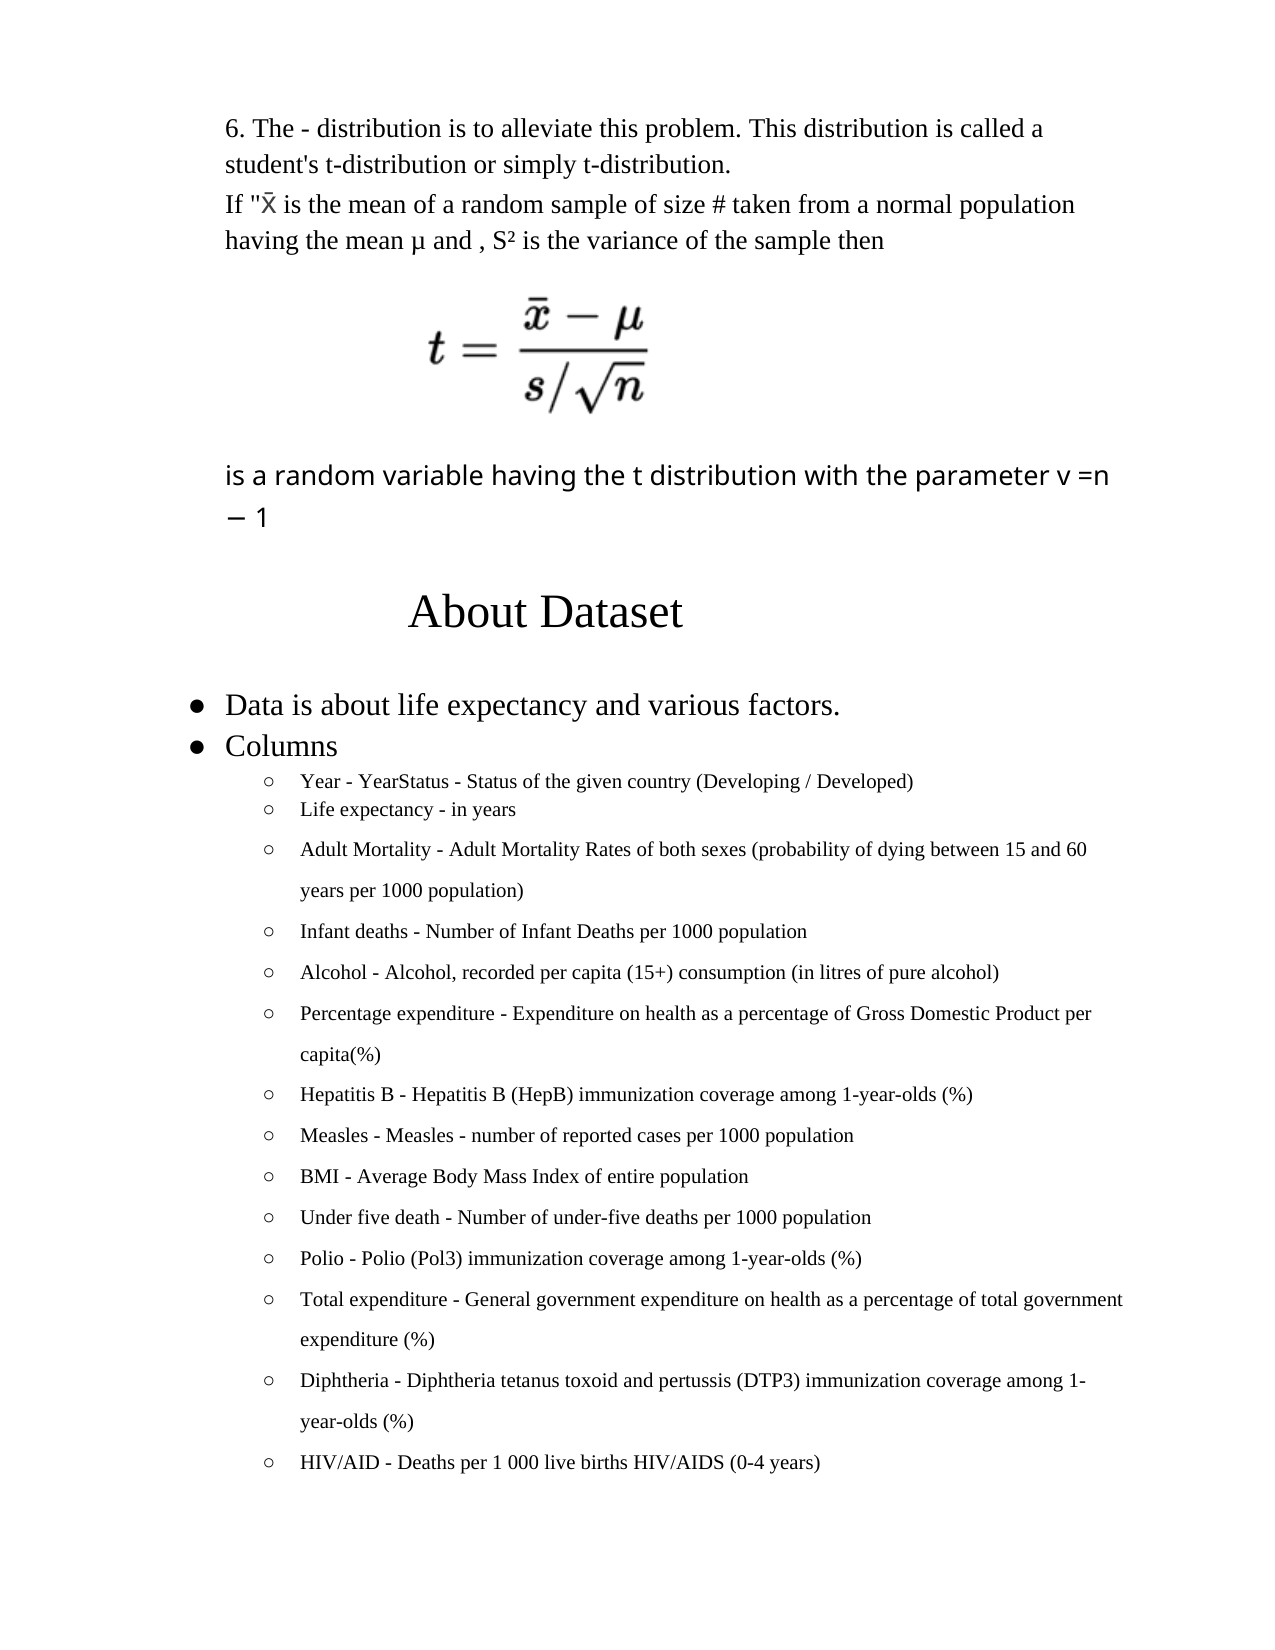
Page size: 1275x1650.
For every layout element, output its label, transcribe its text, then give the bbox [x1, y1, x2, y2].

text If "x̄ is the mean of a random sample of size # taken from a normal population having the mean µ and , S² is the variance of the sample then [225, 184, 1125, 256]
list Measles - Measles - number of reported cases per 1000 population [262, 1123, 1125, 1147]
list Data is about life expectancy and various factors. [187, 686, 1125, 722]
text is a random variable having the t distribution with the parameter v =n − 1 [225, 457, 1125, 536]
list Under five death - Number of under-five deaths per 1000 population [262, 1205, 1125, 1229]
list Infant deaths - Number of Infant Deaths per 1000 population [262, 919, 1125, 943]
list Polio - Polio (Pol3) immunization coverage among 1-year-olds (%) [262, 1246, 1125, 1270]
text 6. The - distribution is to alleviate this problem. This distribution is called a student's t-distribution or simply t-distribution. [225, 112, 1125, 179]
list Hepatitis B - Hepatitis B (HepB) immunization coverage among 1-year-olds (%) [262, 1082, 1125, 1106]
list BMI - Average Body Mass Index of entire population [262, 1164, 1125, 1188]
list Columns [187, 728, 1125, 763]
list Diphtheria - Diphtheria tetanus toxoid and pertussis (DTP3) immunization coverage among 1-year-olds (%) [262, 1368, 1125, 1433]
list Adult Mortality - Adult Mortality Rates of both sexes (probability of dying between 15 and 60 years per 1000 population) [262, 837, 1125, 902]
list Total expenditure - General government expenditure on health as a percentage of total government expenditure (%) [262, 1286, 1125, 1351]
subtitle About Dataset [225, 583, 1125, 638]
picture [428, 296, 654, 417]
list Year - YearStatus - Status of the given country (Developing / Developed) [262, 769, 1125, 793]
list Life expectancy - in years [262, 796, 1125, 821]
list Alcohol - Alcohol, recorded per capita (15+) consumption (in litres of pure alcohol) [262, 960, 1125, 984]
list Percentage expenditure - Expenditure on health as a percentage of Gross Domestic Product per capita(%) [262, 1001, 1125, 1066]
list HIV/AID - Deaths per 1 000 live births HIV/AIDS (0-4 years) [262, 1450, 1125, 1474]
